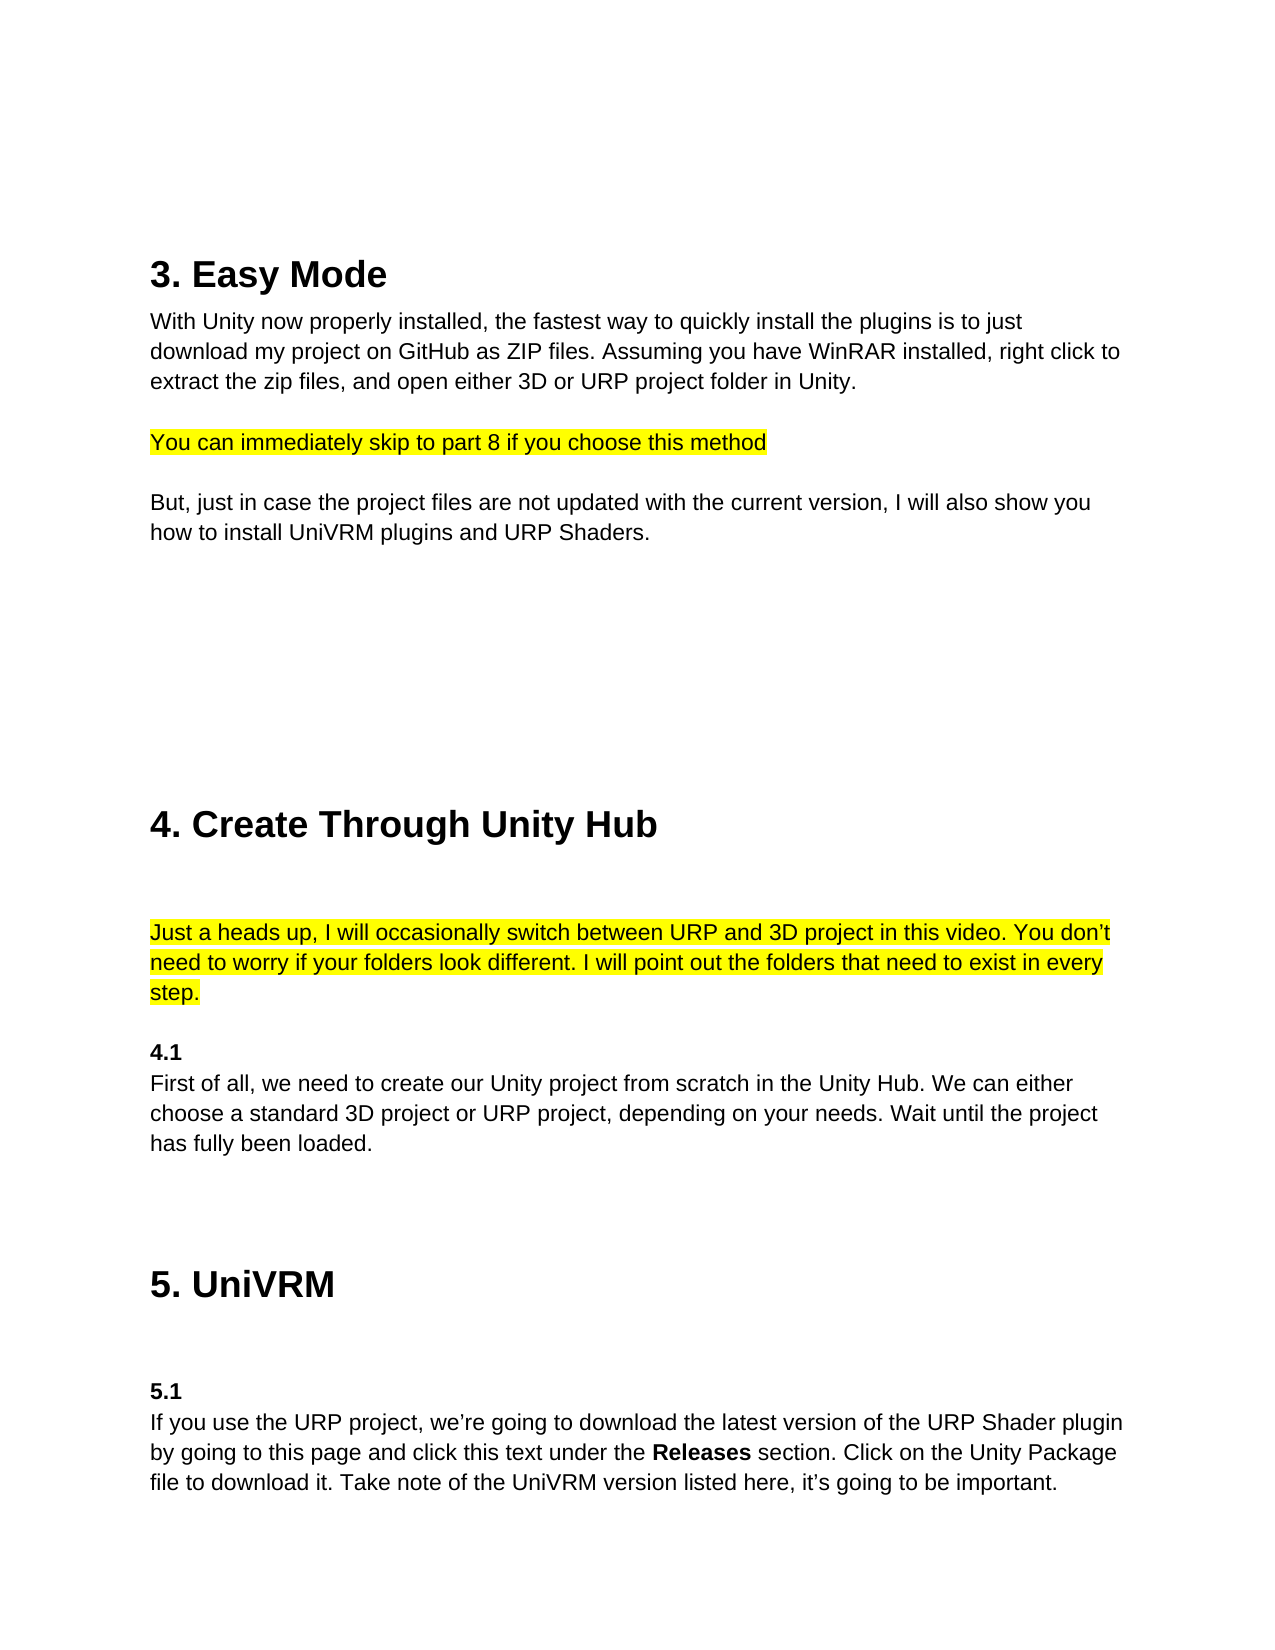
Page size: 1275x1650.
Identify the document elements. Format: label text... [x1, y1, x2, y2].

text But, just in case the project files are not updated with the current version, I will also show you how to install UniVRM plugins and URP Shaders. [150, 489, 1125, 546]
subtitle 3. Easy Mode [150, 252, 1125, 295]
text With Unity now properly installed, the fastest way to quickly install the plugins is to just download my project on GitHub as ZIP files. Assuming you have WinRAR installed, right click to extract the zip files, and open either 3D or URP project folder in Unity. [150, 308, 1125, 394]
text 4.1 [150, 1039, 1125, 1066]
text You can immediately skip to part 8 if you choose this method [150, 428, 1125, 455]
text First of all, we need to create our Unity project from scratch in the Unity Hub. We can either choose a standard 3D project or URP project, depending on your needs. Wait until the project has fully been loaded. [150, 1069, 1125, 1156]
text Just a heads up, I will occasionally switch between URP and 3D project in this video. You don’t need to worry if your folders look different. I will point out the folders that need to exist in every step. [150, 918, 1125, 1005]
text If you use the URP project, we’re going to download the latest version of the URP Shader plugin by going to this page and click this text under the Releases section. Click on the Unity Package file to download it. Take note of the UniVRM version listed here, it’s going to be important. [150, 1408, 1125, 1495]
subtitle 5. UniVRM [150, 1262, 1125, 1305]
text 5.1 [150, 1378, 1125, 1405]
subtitle 4. Create Through Unity Hub [150, 802, 1125, 846]
